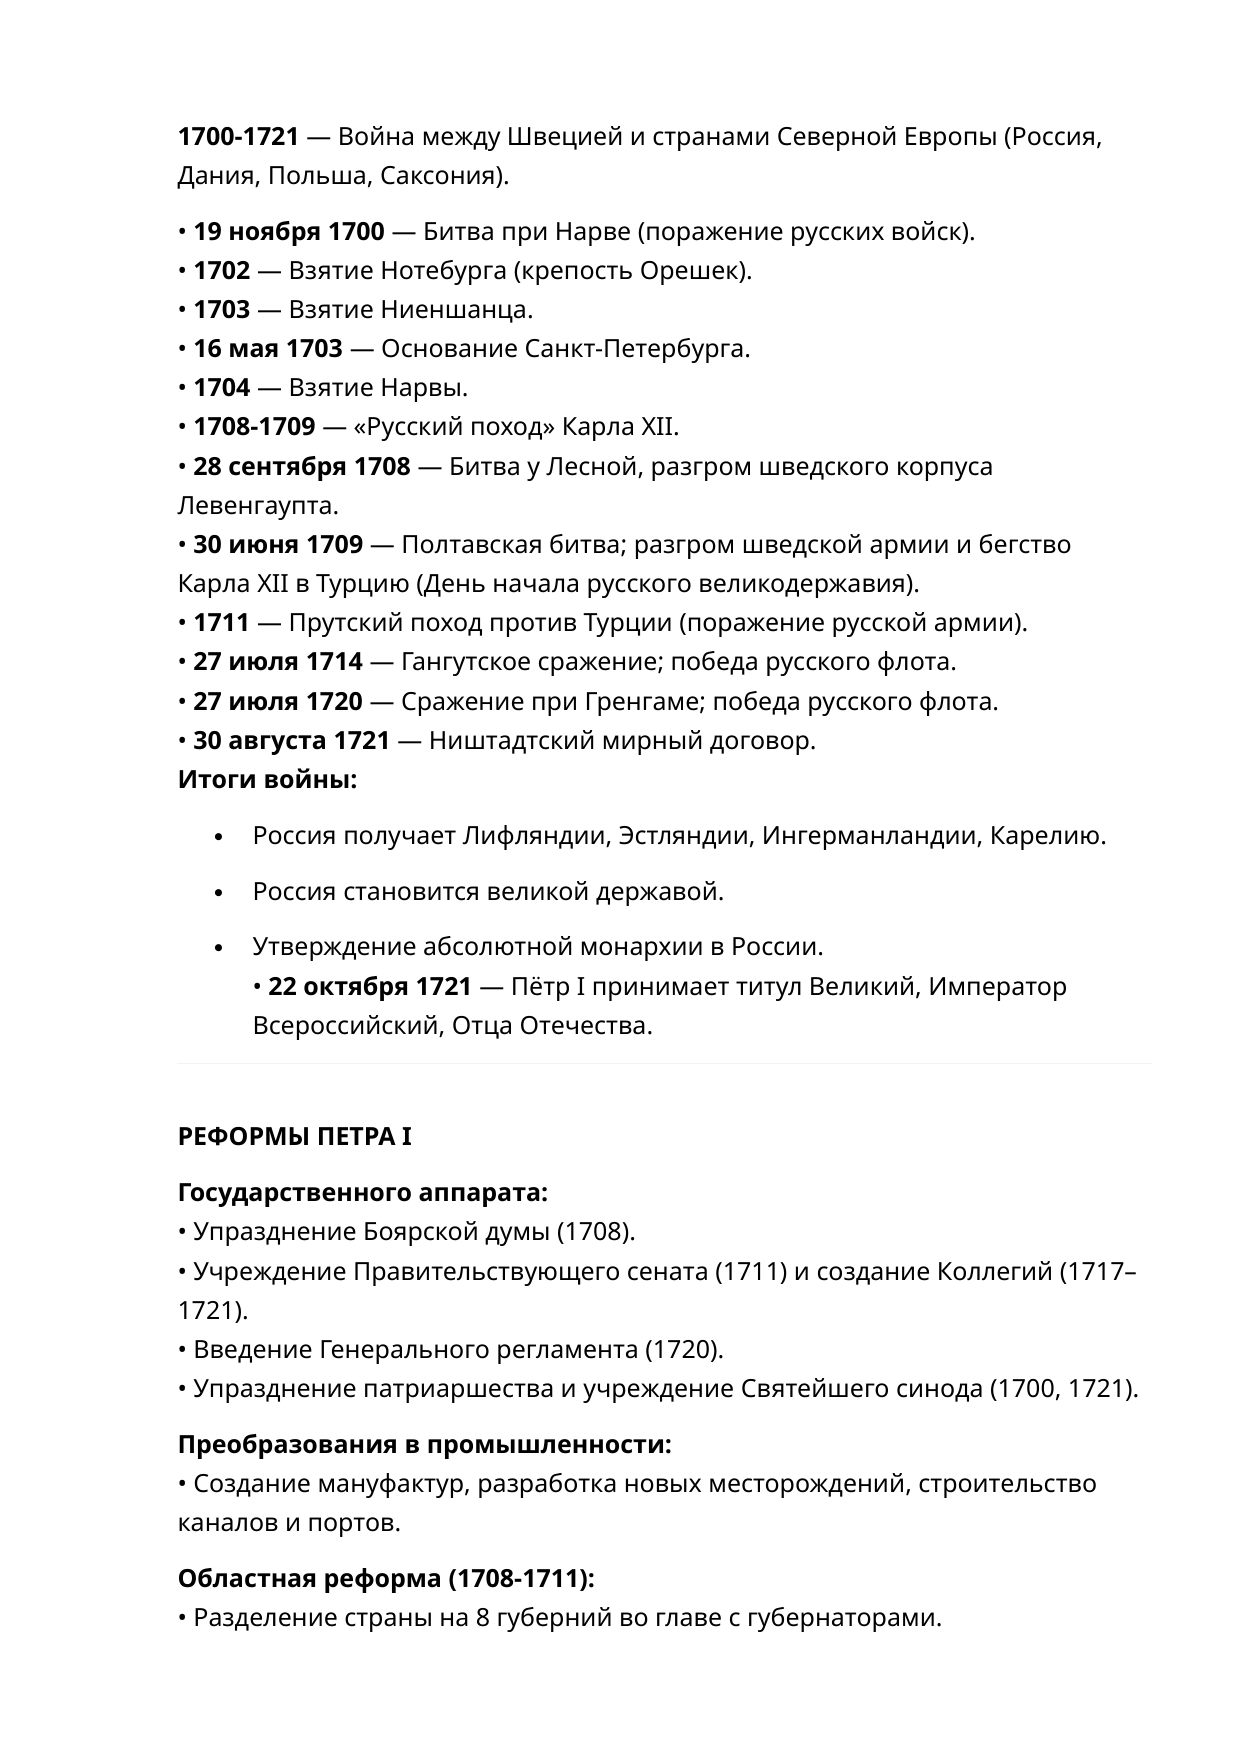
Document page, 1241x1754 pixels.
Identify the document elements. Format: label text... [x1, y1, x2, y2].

text • 19 ноября 1700 — Битва при Нарве (поражение русских войск). • 1702 — Взятие Нотебурга (крепость Орешек). • 1703 — Взятие Ниеншанца. • 16 мая 1703 — Основание Санкт-Петербурга. • 1704 — Взятие Нарвы. • 1708-1709 — «Русский поход» Карла XII. • 28 сентября 1708 — Битва у Лесной, разгром шведского корпуса Левенгаупта. • 30 июня 1709 — Полтавская битва; разгром шведской армии и бегство Карла XII в Турцию (День начала русского великодержавия). • 1711 — Прутский поход против Турции (поражение русской армии). • 27 июля 1714 — Гангутское сражение; победа русского флота. • 27 июля 1720 — Сражение при Гренгаме; победа русского флота. • 30 августа 1721 — Ништадтский мирный договор. Итоги войны: [177, 213, 1152, 796]
text РЕФОРМЫ ПЕТРА I [177, 1119, 1152, 1153]
text Преобразования в промышленности: • Создание мануфактур, разработка новых месторождений, строительство каналов и портов. [177, 1426, 1152, 1539]
list Россия становится великой державой. [215, 873, 1152, 907]
text Государственного аппарата: • Упразднение Боярской думы (1708). • Учреждение Правительствующего сената (1711) и создание Коллегий (1717–1721). • Введение Генерального регламента (1720). • Упразднение патриаршества и учреждение Святейшего синода (1700, 1721). [177, 1175, 1152, 1405]
text 1700-1721 — Война между Швецией и странами Северной Европы (Россия, Дания, Польша, Саксония). [177, 118, 1152, 191]
list Россия получает Лифляндии, Эстляндии, Ингерманландии, Карелию. [215, 817, 1152, 851]
text Областная реформа (1708-1711): • Разделение страны на 8 губерний во главе с губернаторами. [177, 1561, 1152, 1634]
list Утверждение абсолютной монархии в России. • 22 октября 1721 — Пётр I принимает титул Великий, Император Всероссийский, Отца Отечества. [215, 929, 1152, 1041]
